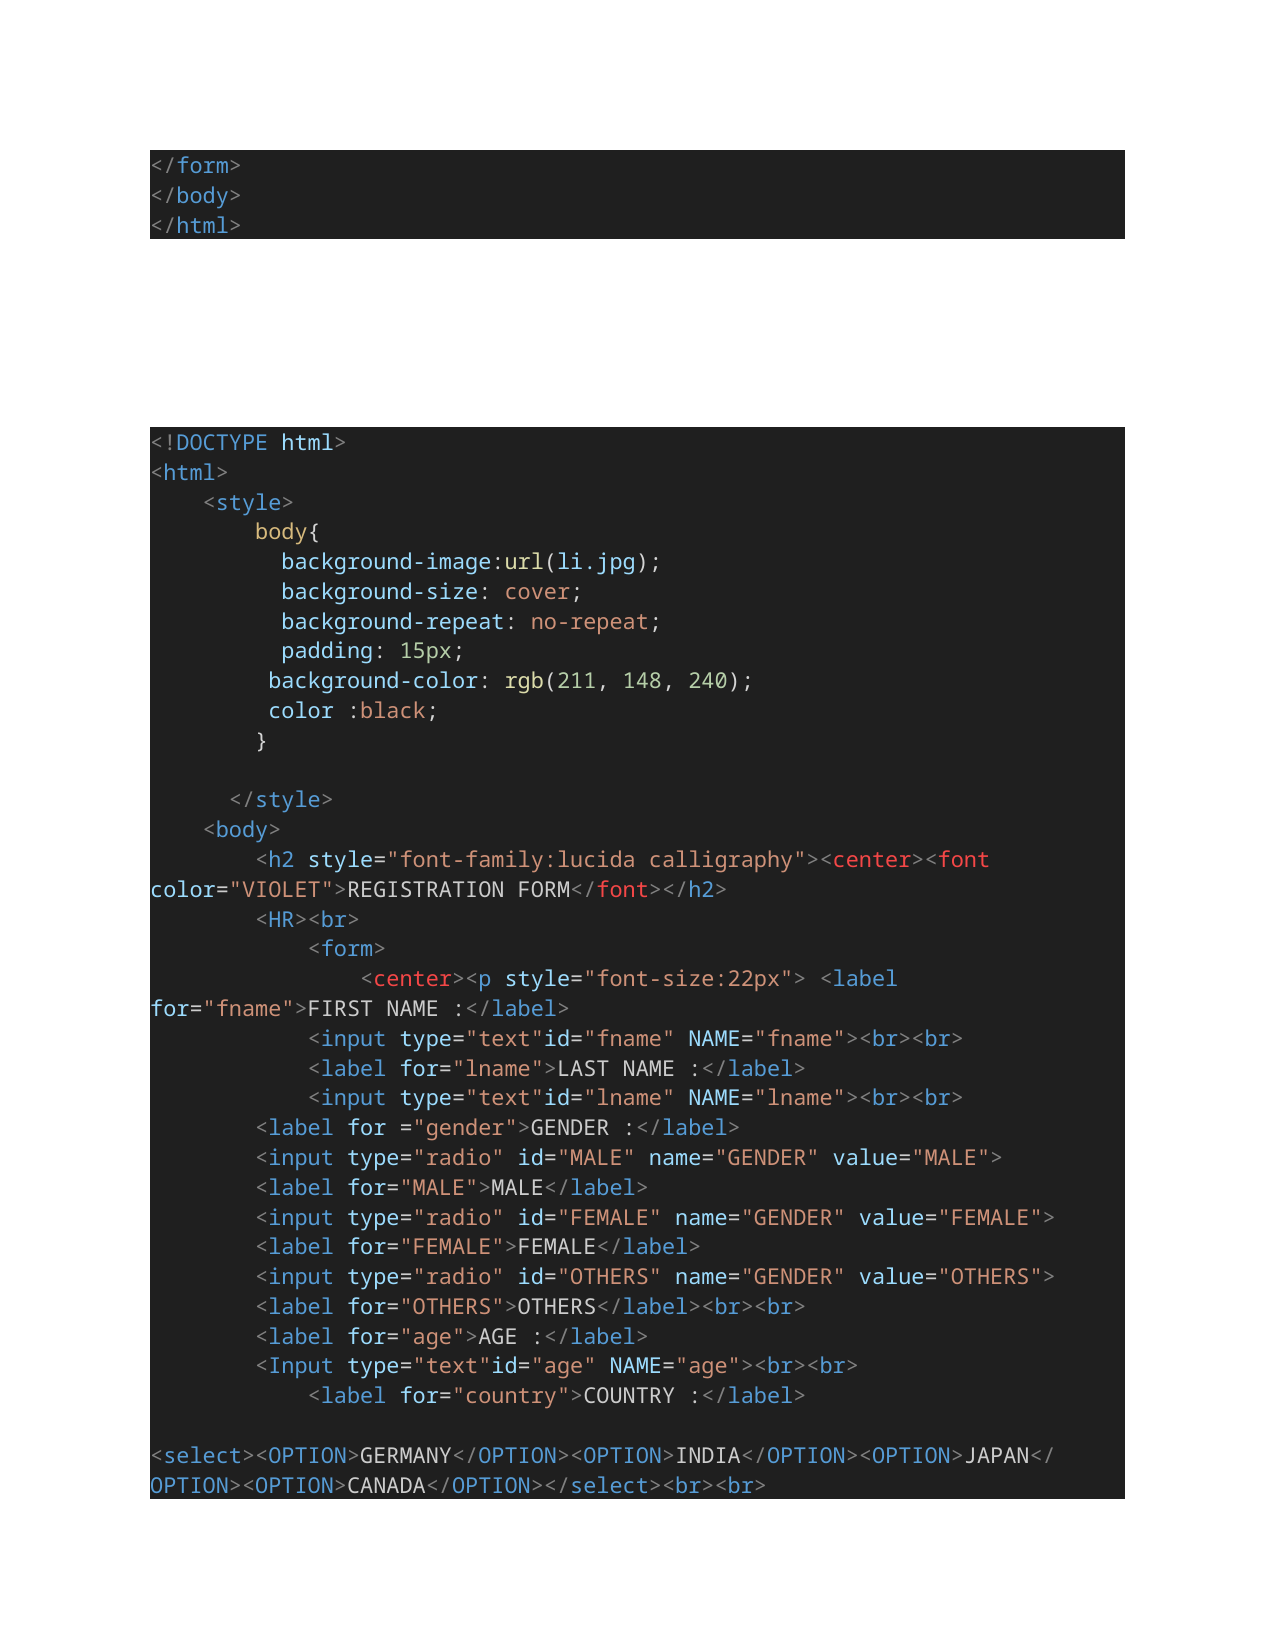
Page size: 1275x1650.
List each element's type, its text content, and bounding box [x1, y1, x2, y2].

text </style> [150, 784, 1125, 814]
text <center><p style="font-size:22px"> <label for="fname">FIRST NAME :</label> [150, 963, 1125, 1023]
text body{ [150, 516, 1125, 546]
text <input type="text"id="fname" NAME="fname"><br><br> [150, 1023, 1125, 1052]
text <label for="MALE">MALE</label> [150, 1172, 1125, 1201]
text <style> [150, 486, 1125, 516]
text <input type="text"id="lname" NAME="lname"><br><br> [150, 1082, 1125, 1112]
text <label for="country">COUNTRY :</label> [150, 1380, 1125, 1410]
text <form> [150, 933, 1125, 963]
text <!DOCTYPE html> [150, 427, 1125, 457]
text padding: 15px; [150, 635, 1125, 665]
text <input type="radio" id="MALE" name="GENDER" value="MALE"> [150, 1142, 1125, 1172]
text <label for="FEMALE">FEMALE</label> [150, 1231, 1125, 1261]
text } [150, 725, 1125, 754]
text <label for="age">AGE :</label> [150, 1321, 1125, 1350]
text <HR><br> [150, 903, 1125, 933]
text <select><OPTION>GERMANY</OPTION><OPTION>INDIA</OPTION><OPTION>JAPAN</OPTION><OPTION>CANADA</OPTION></select><br><br> [150, 1410, 1125, 1499]
text </form> [150, 150, 1125, 180]
text <input type="radio" id="OTHERS" name="GENDER" value="OTHERS"> [150, 1261, 1125, 1291]
text color :black; [150, 695, 1125, 725]
text <label for="OTHERS">OTHERS</label><br><br> [150, 1291, 1125, 1321]
text background-repeat: no-repeat; [150, 606, 1125, 635]
text </html> [150, 209, 1125, 239]
text background-color: rgb(211, 148, 240); [150, 665, 1125, 695]
text </body> [150, 180, 1125, 209]
text <h2 style="font-family:lucida calligraphy"><center><font color="VIOLET">REGISTRATION FORM</font></h2> [150, 844, 1125, 903]
text <Input type="text"id="age" NAME="age"><br><br> [150, 1350, 1125, 1380]
text <label for="lname">LAST NAME :</label> [150, 1052, 1125, 1082]
text <body> [150, 814, 1125, 844]
text <label for ="gender">GENDER :</label> [150, 1112, 1125, 1142]
text background-image:url(li.jpg); [150, 546, 1125, 576]
text <html> [150, 457, 1125, 486]
text background-size: cover; [150, 576, 1125, 606]
text <input type="radio" id="FEMALE" name="GENDER" value="FEMALE"> [150, 1201, 1125, 1231]
